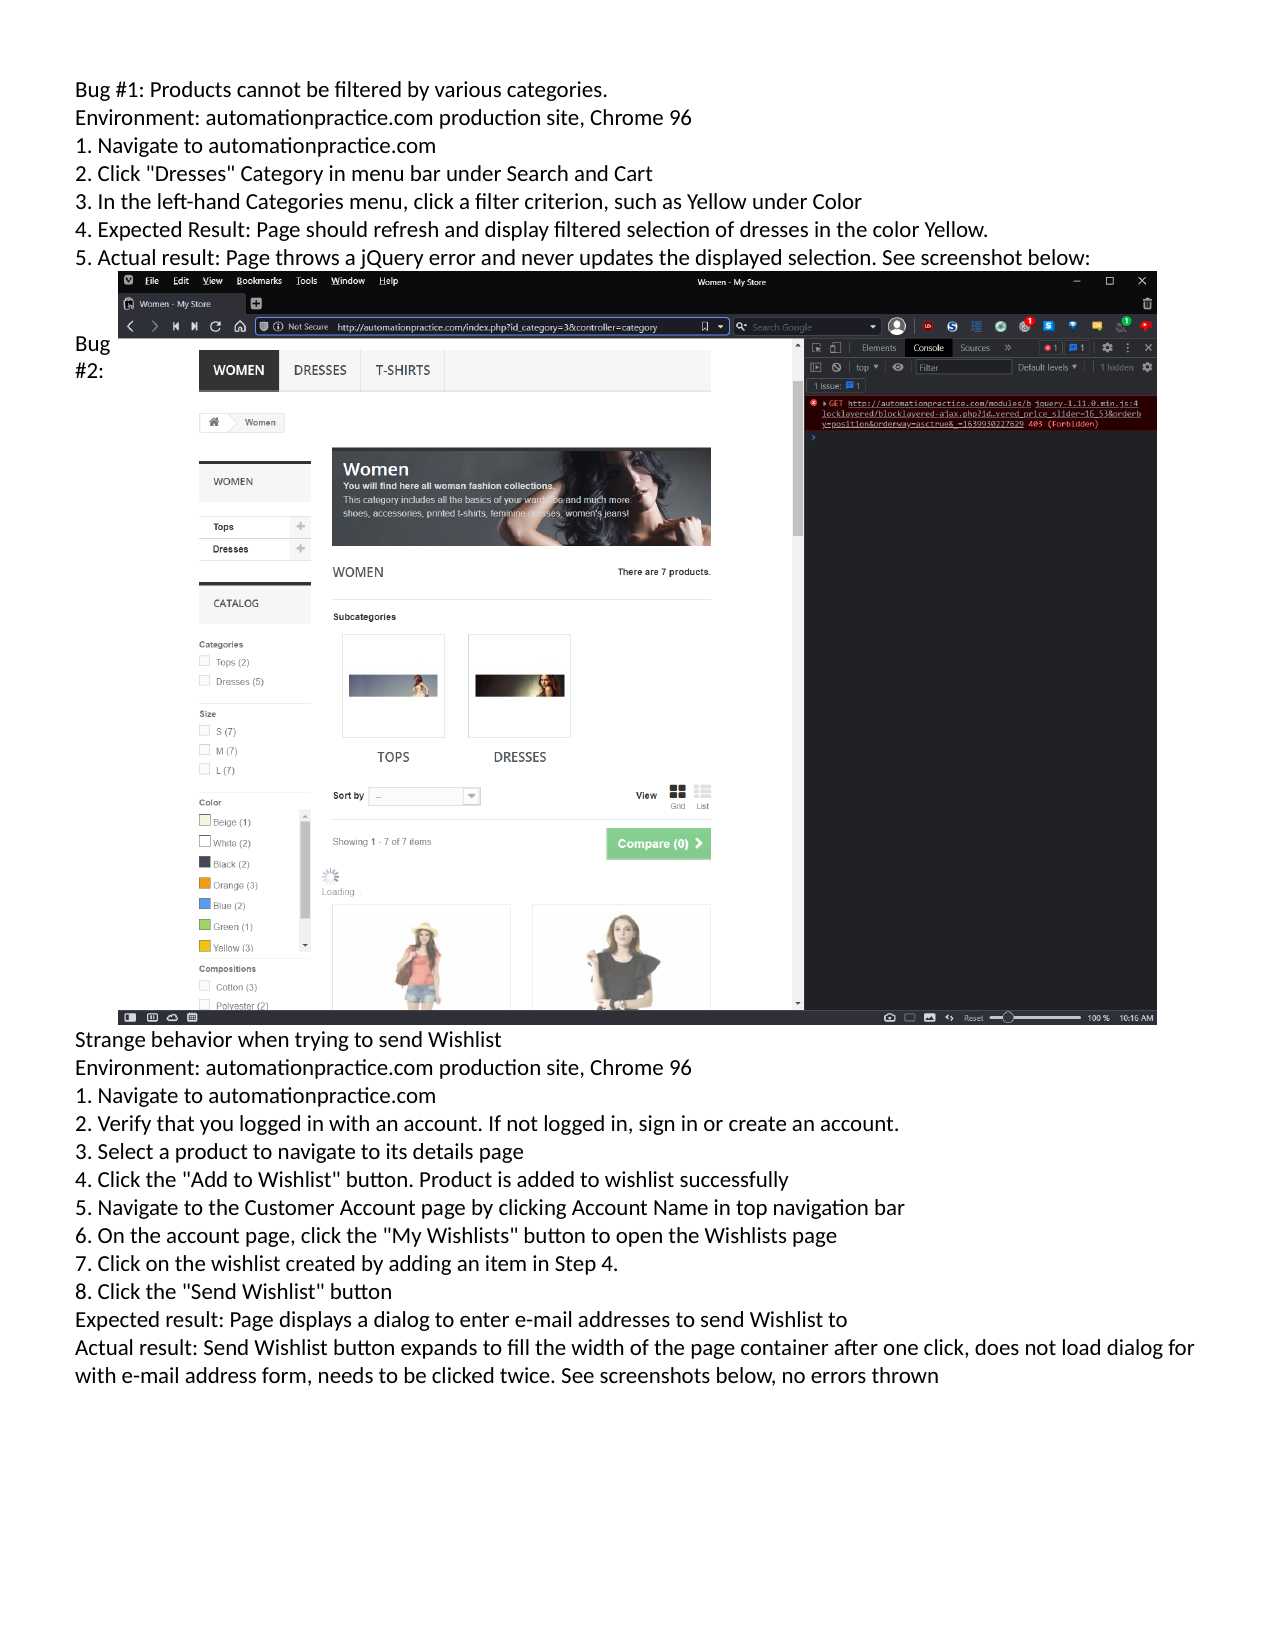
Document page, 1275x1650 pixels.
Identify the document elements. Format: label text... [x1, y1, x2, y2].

text 8. Click the "Send Wishlist" button [75, 1277, 1200, 1305]
text 6. On the account page, click the "My Wishlists" button to open the Wishlists page [75, 1221, 1200, 1249]
text 1. Navigate to automationpractice.com [75, 131, 1200, 159]
text 4. Click the "Add to Wishlist" button. Product is added to wishlist successfully [75, 1165, 1200, 1193]
text 5. Navigate to the Customer Account page by clicking Account Name in top navigation bar [75, 1193, 1200, 1221]
text 3. In the left-hand Categories menu, click a filter criterion, such as Yellow under Color [75, 187, 1200, 215]
text 3. Select a product to navigate to its details page [75, 1137, 1200, 1165]
text 4. Expected Result: Page should refresh and display filtered selection of dresses in the color Yellow. [75, 215, 1200, 243]
picture [118, 271, 1157, 1025]
text 7. Click on the wishlist created by adding an item in Step 4. [75, 1249, 1200, 1277]
text 2. Click "Dresses" Category in menu bar under Search and Cart [75, 159, 1200, 187]
text Expected result: Page displays a dialog to enter e-mail addresses to send Wishlist to [75, 1305, 1200, 1333]
text Environment: automationpractice.com production site, Chrome 96 [75, 103, 1200, 131]
text 2. Verify that you logged in with an account. If not logged in, sign in or create an account. [75, 1109, 1200, 1137]
text Actual result: Send Wishlist button expands to fill the width of the page container after one click, does not load dialog for with e-mail address form, needs to be clicked twice. See screenshots below, no errors thrown [75, 1333, 1200, 1389]
text 1. Navigate to automationpractice.com [75, 1081, 1200, 1109]
text Bug #1: Products cannot be filtered by various categories. [75, 75, 1200, 103]
text Environment: automationpractice.com production site, Chrome 96 [75, 1053, 1200, 1081]
text 5. Actual result: Page throws a jQuery error and never updates the displayed selection. See screenshot below: [75, 243, 1200, 271]
